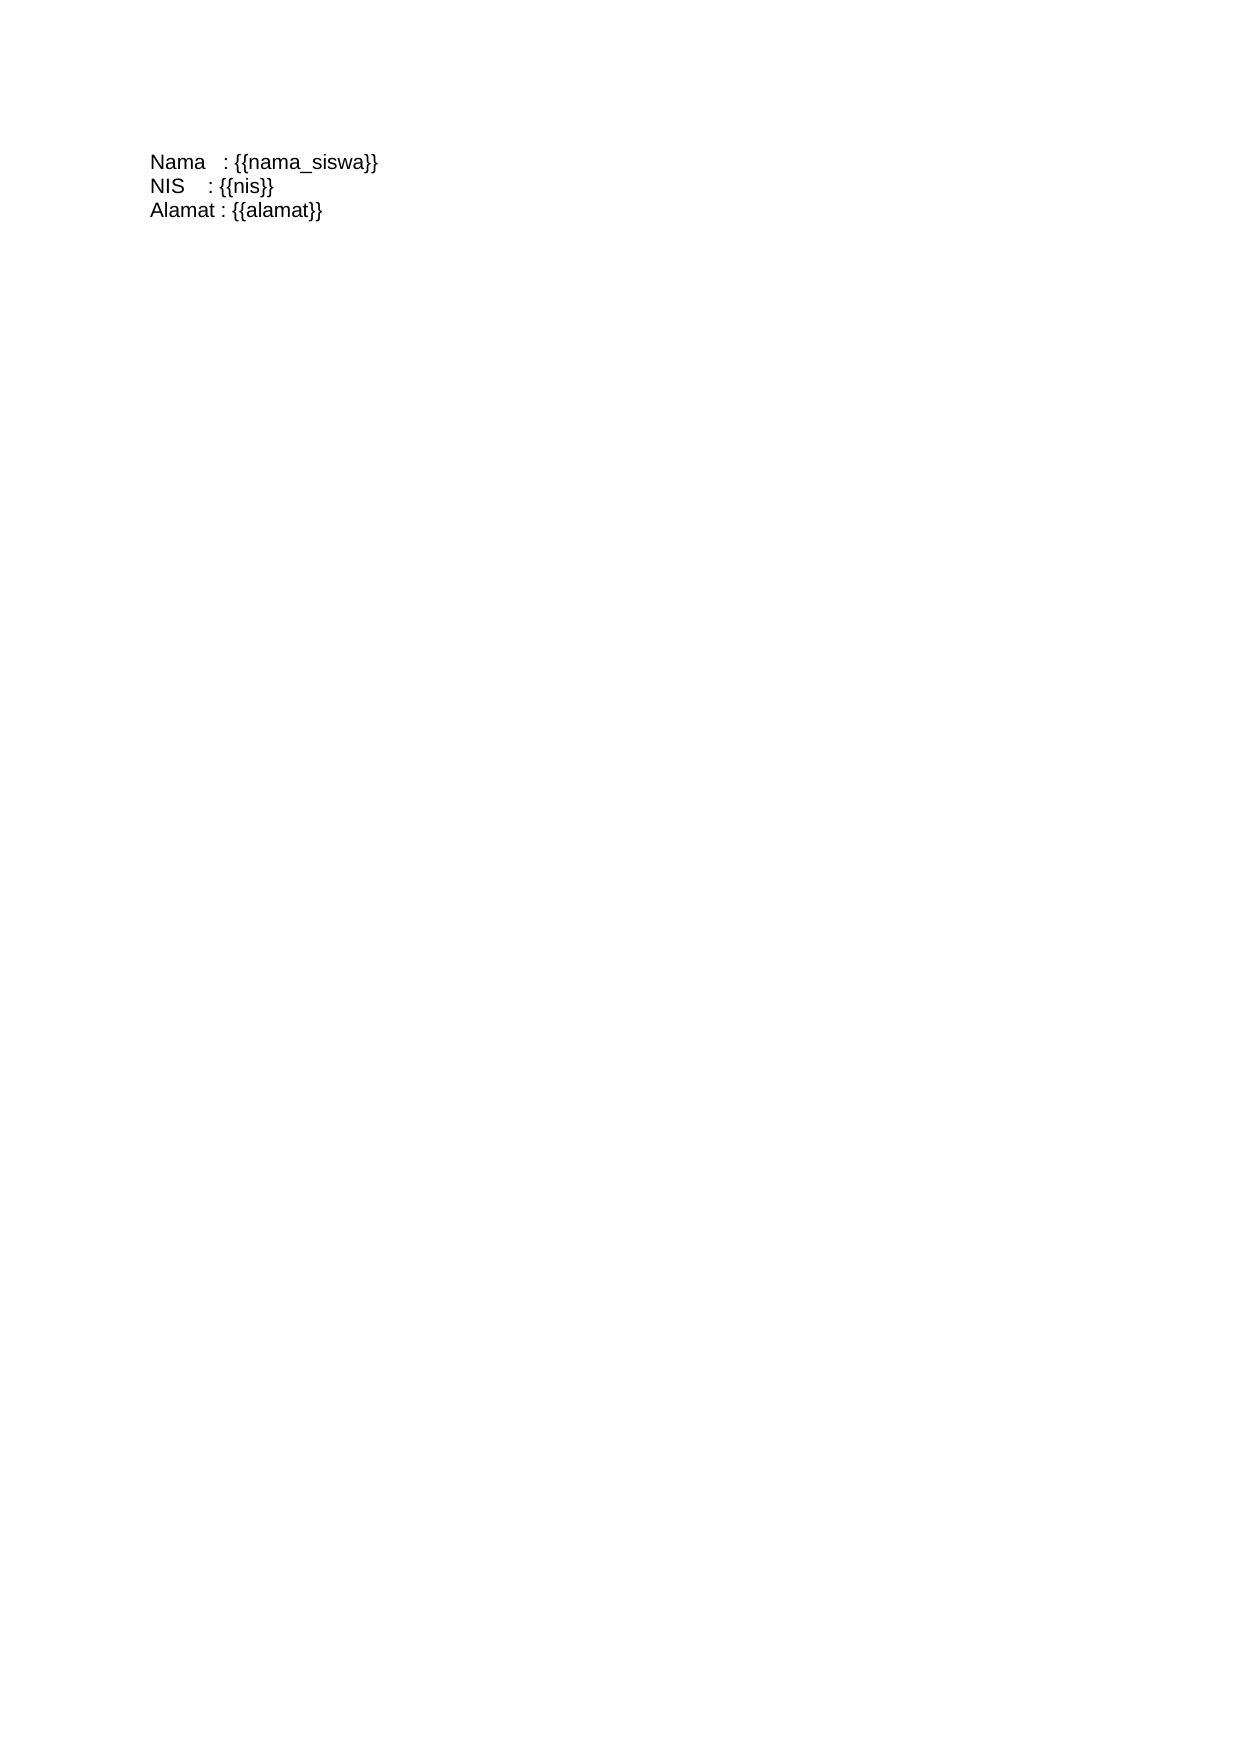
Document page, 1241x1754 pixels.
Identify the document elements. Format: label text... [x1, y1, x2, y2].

text Alamat : {{alamat}} [150, 198, 1090, 222]
text Nama : {{nama_siswa}} [150, 150, 1090, 174]
text NIS : {{nis}} [150, 174, 1090, 198]
